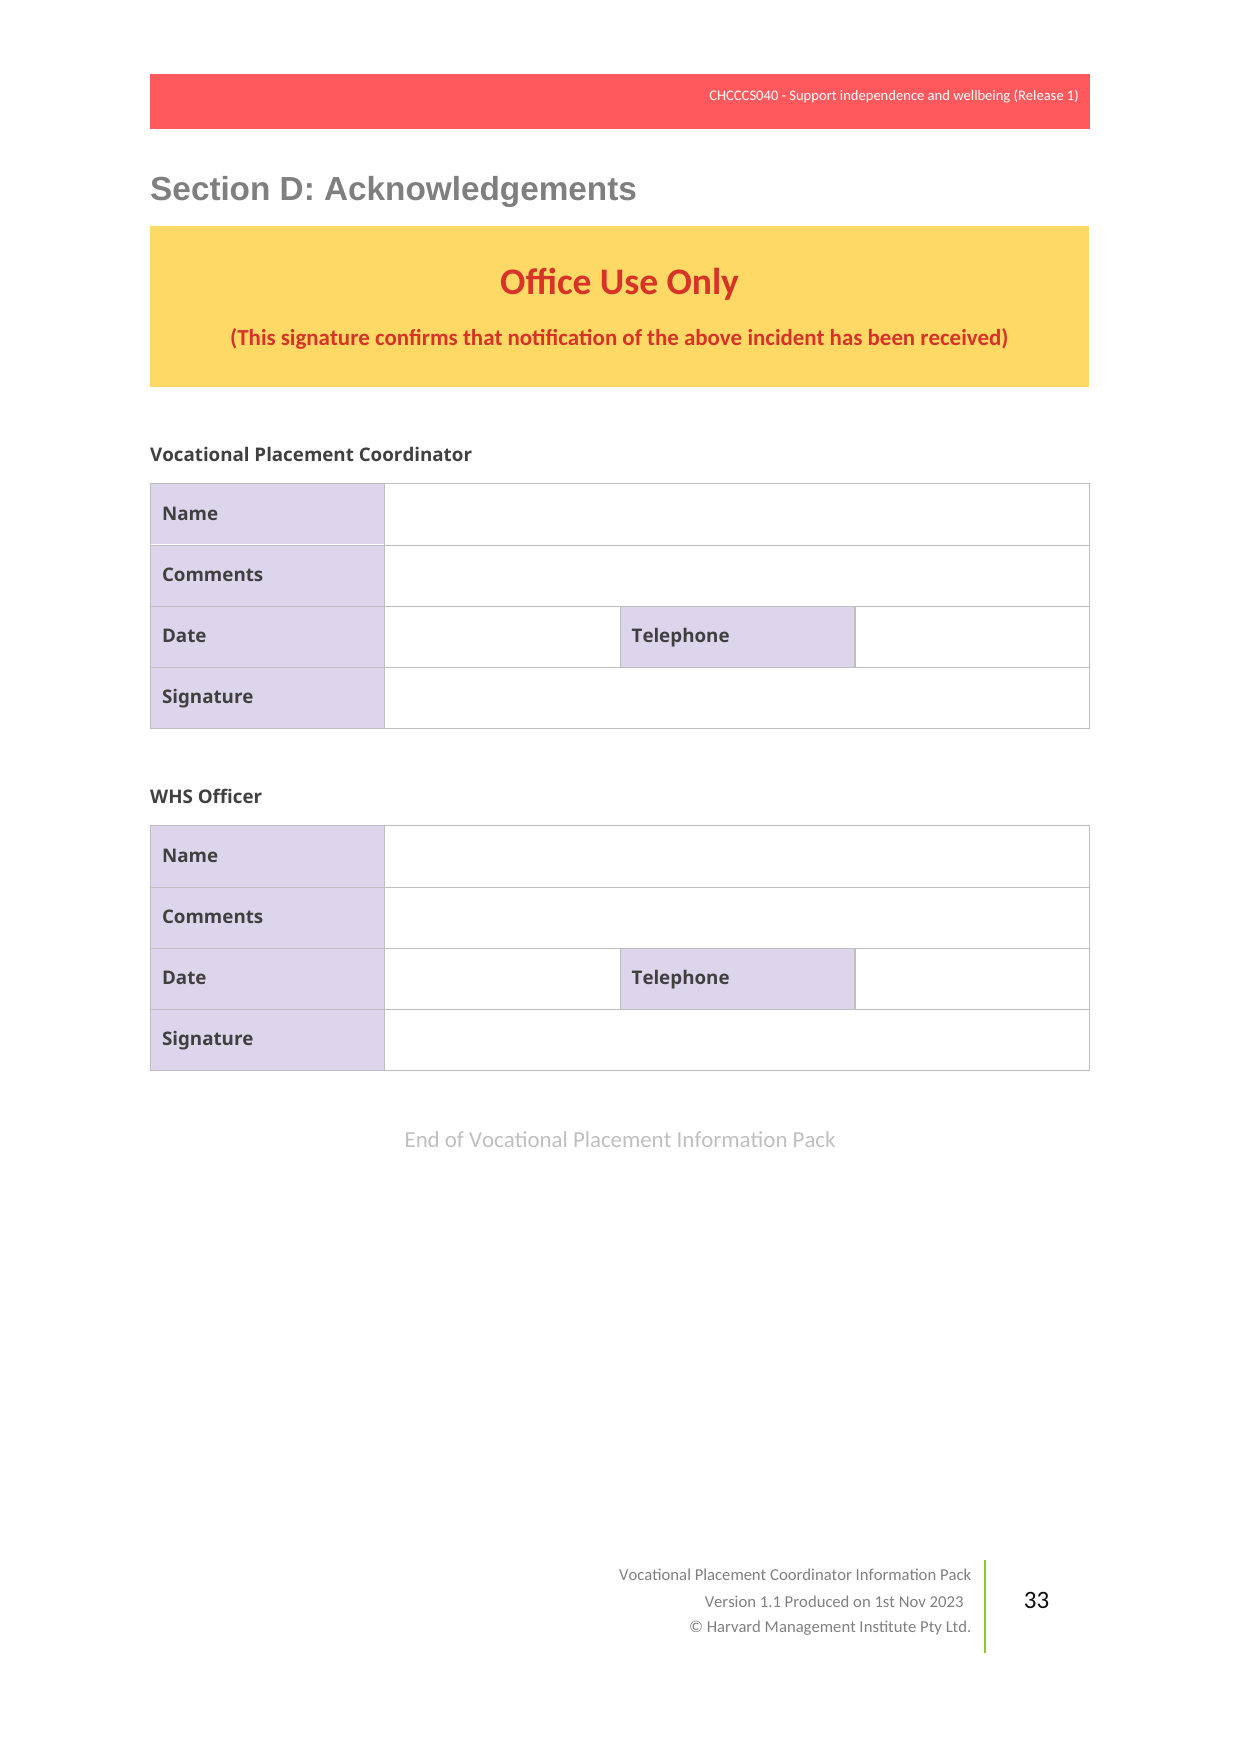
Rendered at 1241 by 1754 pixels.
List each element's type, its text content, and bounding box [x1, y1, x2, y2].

table_cell [385, 888, 1089, 948]
table_cell Date [151, 607, 384, 667]
table_cell [385, 1010, 1089, 1070]
table_cell [385, 546, 1089, 606]
text Vocational Placement Coordinator [150, 442, 1090, 467]
table_cell Signature [151, 668, 384, 728]
table_cell [385, 949, 620, 1009]
table_cell [385, 607, 620, 667]
table_cell [856, 949, 1089, 1009]
text WHS Officer [150, 784, 1090, 809]
table_cell [385, 668, 1089, 728]
table_cell Signature [151, 1010, 384, 1070]
table_header Name [151, 484, 384, 544]
table_header [385, 484, 1089, 544]
table_header Office Use Only (This signature confirms that notification of the above incident has been received) [150, 226, 1089, 387]
table_cell Telephone [621, 949, 854, 1009]
text End of Vocational Placement Information Pack [150, 1126, 1090, 1154]
subtitle Section D: Acknowledgements [150, 169, 1090, 208]
table_cell Telephone [621, 607, 854, 667]
table_cell Comments [151, 546, 384, 606]
table_header [385, 826, 1089, 887]
table_cell Date [151, 949, 384, 1009]
table_cell [856, 607, 1089, 667]
table_header Name [151, 826, 384, 887]
table_cell Comments [151, 888, 384, 948]
